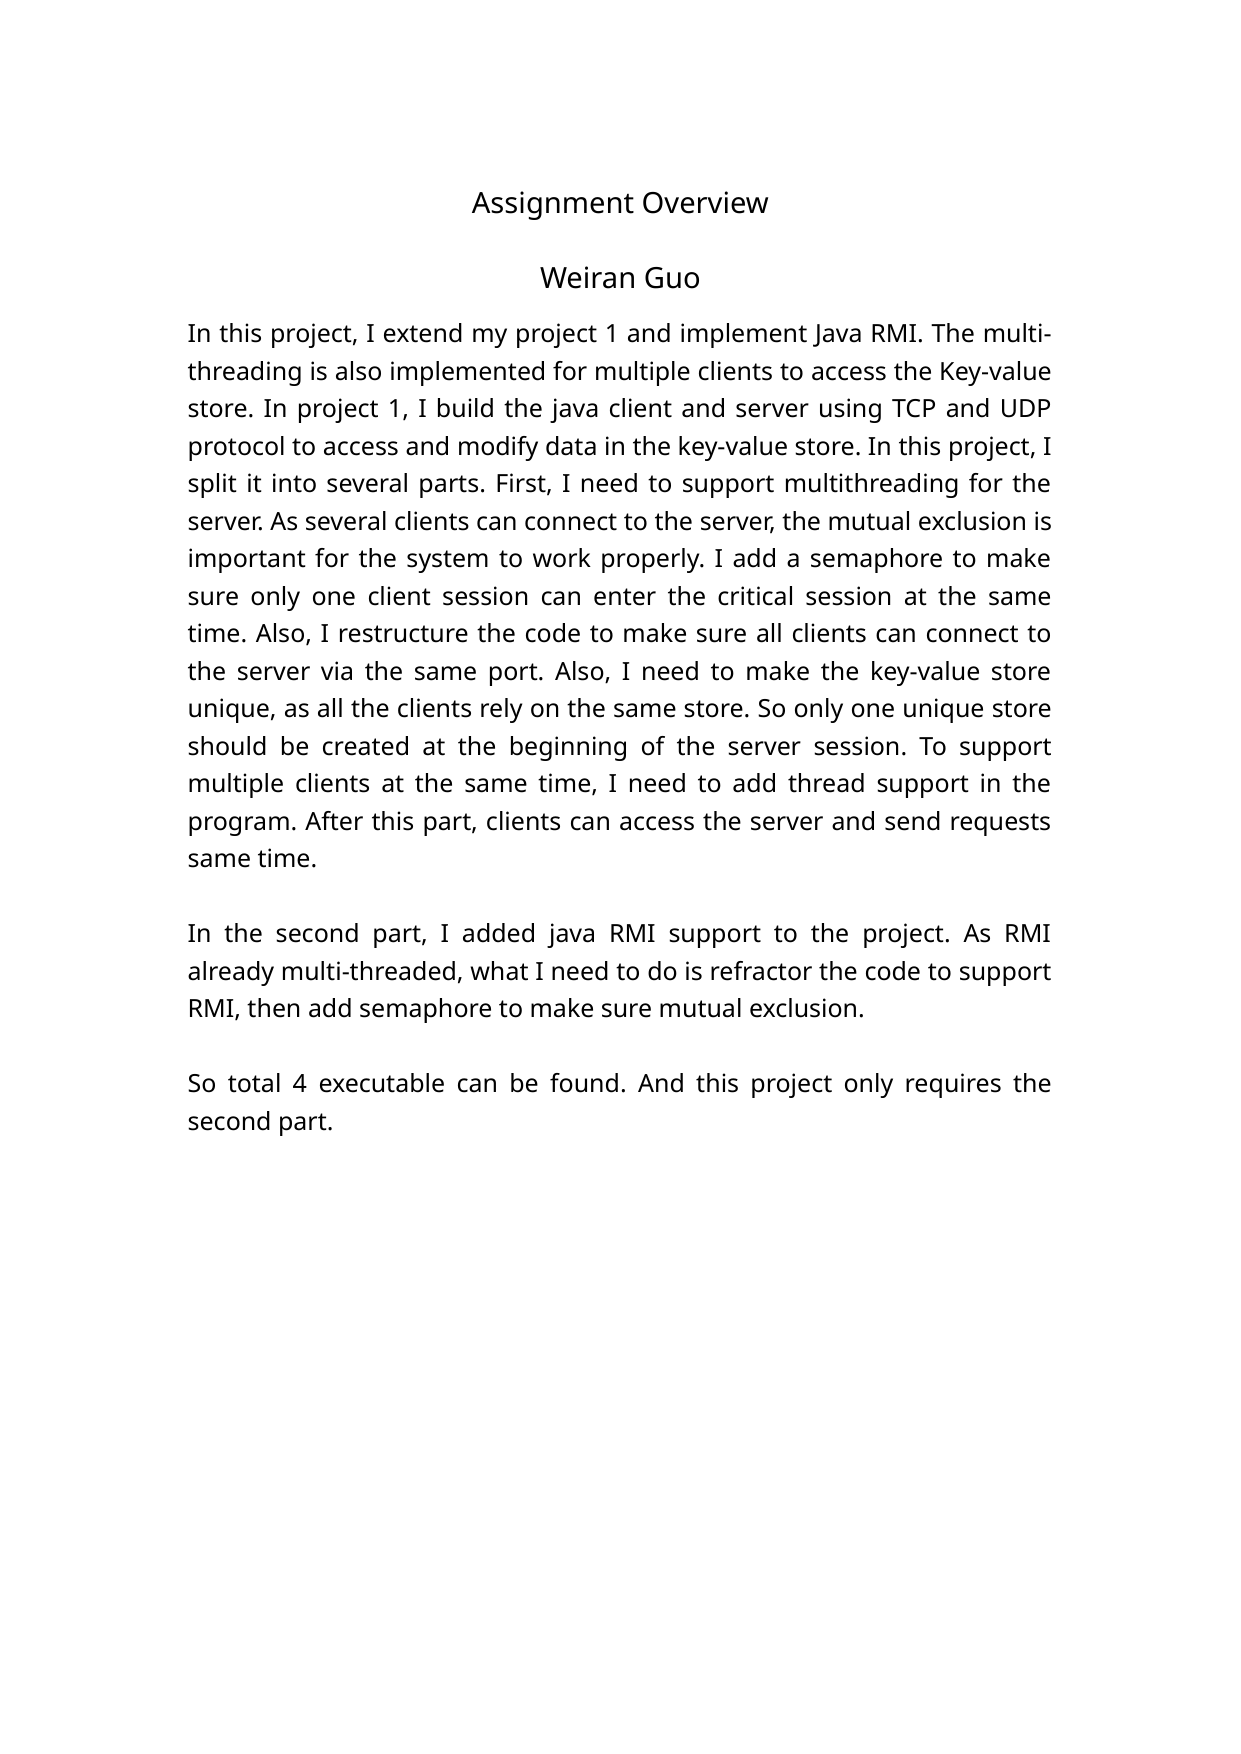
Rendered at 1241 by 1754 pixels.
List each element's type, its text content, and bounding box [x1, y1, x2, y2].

text In this project, I extend my project 1 and implement Java RMI. The multi-threading is also implemented for multiple clients to access the Key-value store. In project 1, I build the java client and server using TCP and UDP protocol to access and modify data in the key-value store. In this project, I split it into several parts. First, I need to support multithreading for the server. As several clients can connect to the server, the mutual exclusion is important for the system to work properly. I add a semaphore to make sure only one client session can enter the critical session at the same time. Also, I restructure the code to make sure all clients can connect to the server via the same port. Also, I need to make the key-value store unique, as all the clients rely on the same store. So only one unique store should be created at the beginning of the server session. To support multiple clients at the same time, I need to add thread support in the program. After this part, clients can access the server and send requests same time. [187, 314, 1053, 877]
text So total 4 executable can be found. And this project only requires the second part. [187, 1064, 1053, 1139]
text Assignment Overview [187, 164, 1053, 239]
text In the second part, I added java RMI support to the project. As RMI already multi-threaded, what I need to do is refractor the code to support RMI, then add semaphore to make sure mutual exclusion. [187, 914, 1053, 1027]
text Weiran Guo [187, 239, 1053, 314]
